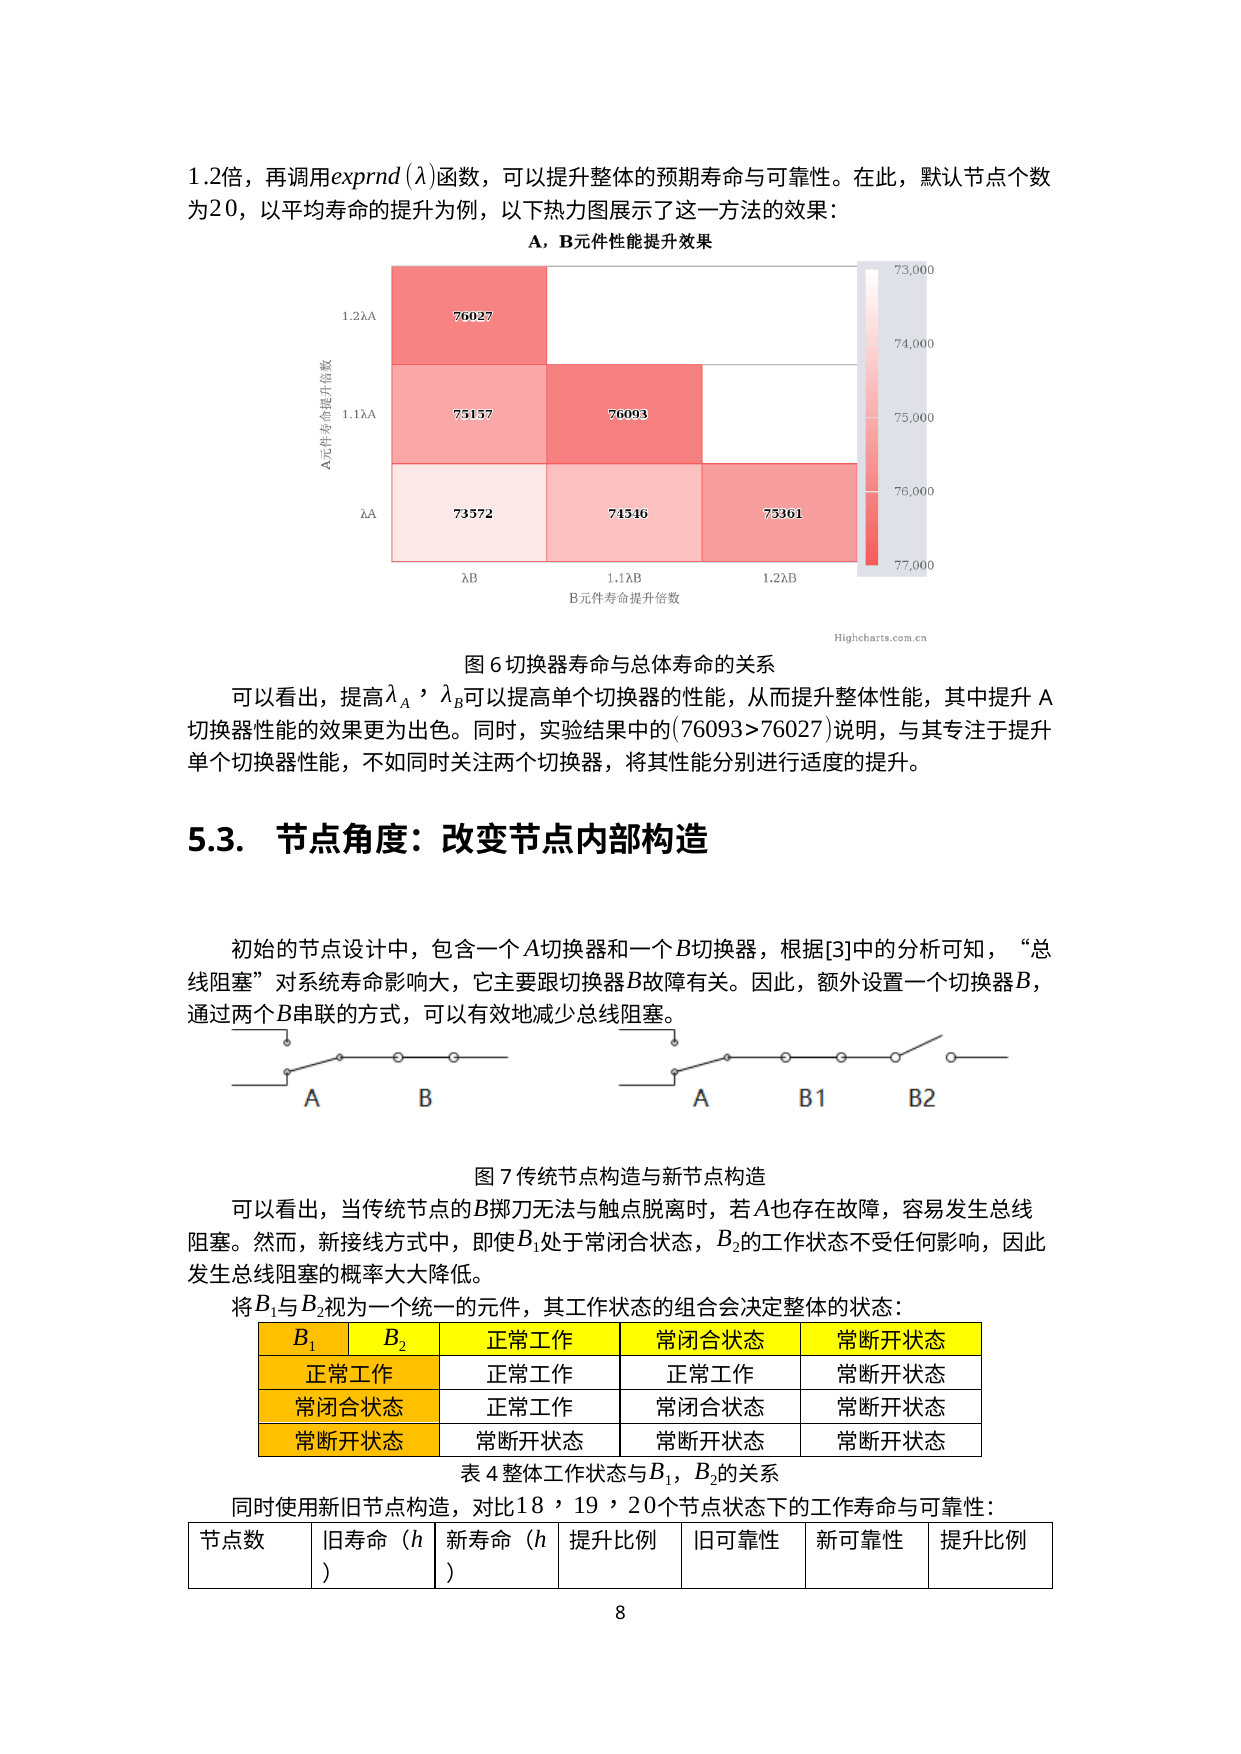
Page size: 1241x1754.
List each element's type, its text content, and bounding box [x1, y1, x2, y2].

table_cell 常断开状态 [440, 1424, 619, 1456]
table_cell 常断开状态 [801, 1424, 981, 1456]
table_cell 正常工作 [621, 1356, 800, 1389]
table_header 旧可靠性 [682, 1523, 805, 1588]
table_header [349, 1323, 439, 1355]
table_header 常闭合状态 [621, 1323, 800, 1355]
table_cell 常闭合状态 [621, 1390, 800, 1422]
text 表 4整体工作状态与，的关系 [187, 1457, 1053, 1489]
text 初始的节点设计中，包含一个切换器和一个切换器，根据[3]中的分析可知，“总线阻塞”对系统寿命影响大，它主要跟切换器故障有关。因此，额外设置一个切换器，通过两个串联的方式，可以有效地减少总线阻塞。 [187, 932, 1053, 1029]
text 图 7传统节点构造与新节点构造 [187, 1159, 1053, 1192]
table_cell 常断开状态 [259, 1424, 439, 1456]
text 同时使用新旧节点构造，对比个节点状态下的工作寿命与可靠性： [187, 1489, 1053, 1522]
subtitle 节点角度：改变节点内部构造 [187, 804, 1053, 869]
table_cell 常闭合状态 [259, 1390, 439, 1422]
table_cell 正常工作 [259, 1356, 439, 1389]
table_cell 正常工作 [440, 1390, 619, 1422]
text 可以看出，提高可以提高单个切换器的性能，从而提升整体性能，其中提升A切换器性能的效果更为出色。同时，实验结果中的说明，与其专注于提升单个切换器性能，不如同时关注两个切换器，将其性能分别进行适度的提升。 [187, 680, 1053, 777]
table_cell 常断开状态 [801, 1390, 981, 1422]
table_header 新可靠性 [806, 1523, 928, 1588]
text 图 6切换器寿命与总体寿命的关系 [187, 647, 1053, 680]
table_header 旧寿命（） [312, 1523, 434, 1588]
table_cell 正常工作 [440, 1356, 619, 1389]
table_header 常断开状态 [801, 1323, 981, 1355]
picture [304, 224, 937, 646]
picture [231, 1029, 1009, 1142]
text 将与视为一个统一的元件，其工作状态的组合会决定整体的状态： [187, 1289, 1053, 1322]
table_cell 常断开状态 [801, 1356, 981, 1389]
table_cell 常断开状态 [621, 1424, 800, 1456]
table_header 节点数 [189, 1523, 311, 1588]
table_header 正常工作 [440, 1323, 619, 1355]
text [187, 160, 1053, 225]
table_header [259, 1323, 348, 1355]
table_header 新寿命（） [436, 1523, 558, 1588]
table_header 提升比例 [559, 1523, 681, 1588]
text 可以看出，当传统节点的掷刀无法与触点脱离时，若也存在故障，容易发生总线阻塞。然而，新接线方式中，即使处于常闭合状态，的工作状态不受任何影响，因此发生总线阻塞的概率大大降低。 [187, 1192, 1053, 1289]
table_header 提升比例 [929, 1523, 1052, 1588]
